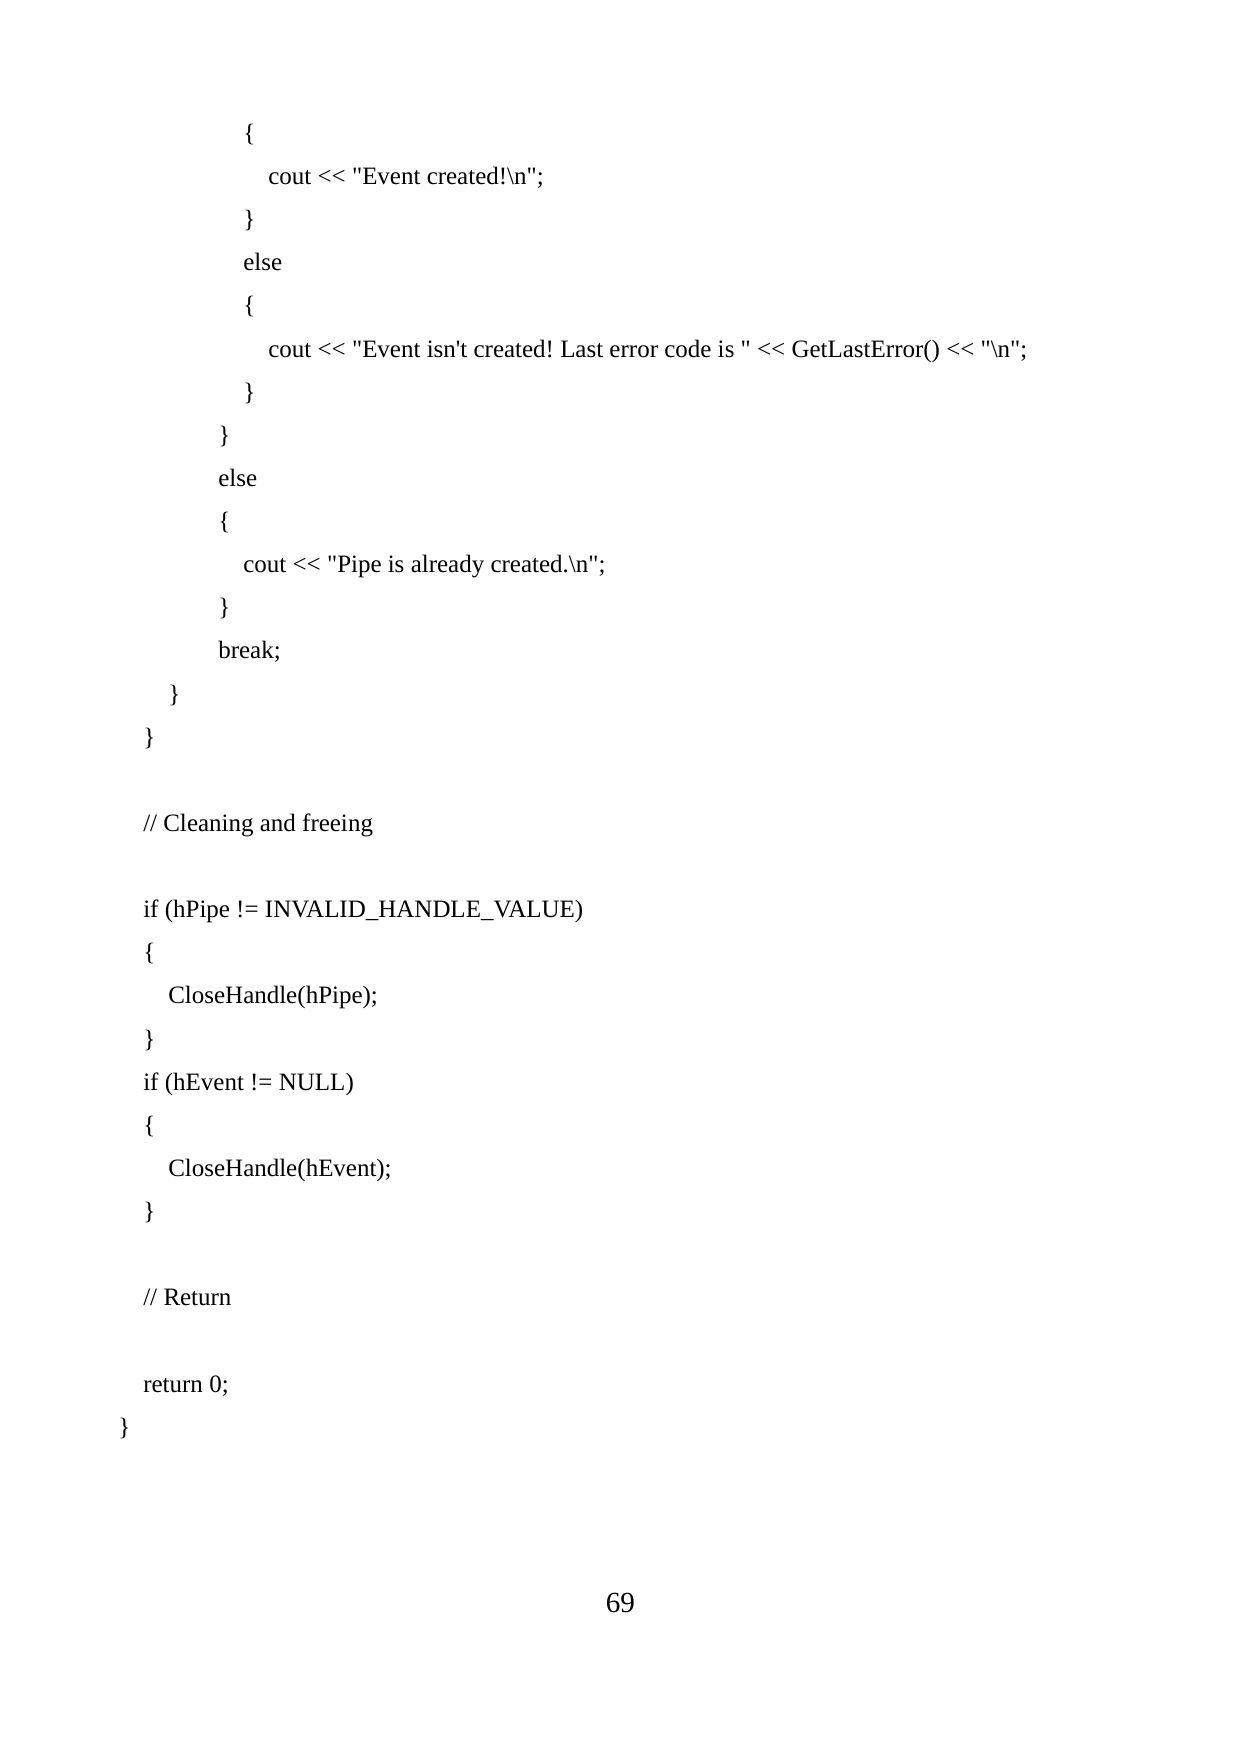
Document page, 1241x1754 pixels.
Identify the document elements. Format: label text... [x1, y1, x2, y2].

text } [118, 204, 1122, 233]
text if (hEvent != NULL) [118, 1067, 1122, 1096]
text { [118, 291, 1122, 319]
text CloseHandle(hPipe); [118, 981, 1122, 1009]
text } [118, 420, 1122, 449]
text else [118, 247, 1122, 276]
text } [118, 1024, 1122, 1052]
text } [118, 679, 1122, 707]
text CloseHandle(hEvent); [118, 1153, 1122, 1182]
text break; [118, 636, 1122, 664]
text cout << "Pipe is already created.\n"; [118, 549, 1122, 578]
text else [118, 463, 1122, 492]
text } [118, 1412, 1122, 1441]
text return 0; [118, 1369, 1122, 1397]
text // Return [118, 1282, 1122, 1311]
text cout << "Event isn't created! Last error code is " << GetLastError() << "\n"; [118, 334, 1122, 362]
text } [118, 377, 1122, 406]
text } [118, 722, 1122, 751]
text cout << "Event created!\n"; [118, 161, 1122, 190]
text } [118, 592, 1122, 621]
text { [118, 937, 1122, 966]
text { [118, 1110, 1122, 1139]
text // Cleaning and freeing [118, 808, 1122, 837]
text { [118, 118, 1122, 147]
text if (hPipe != INVALID_HANDLE_VALUE) [118, 894, 1122, 923]
text { [118, 506, 1122, 535]
text } [118, 1196, 1122, 1225]
